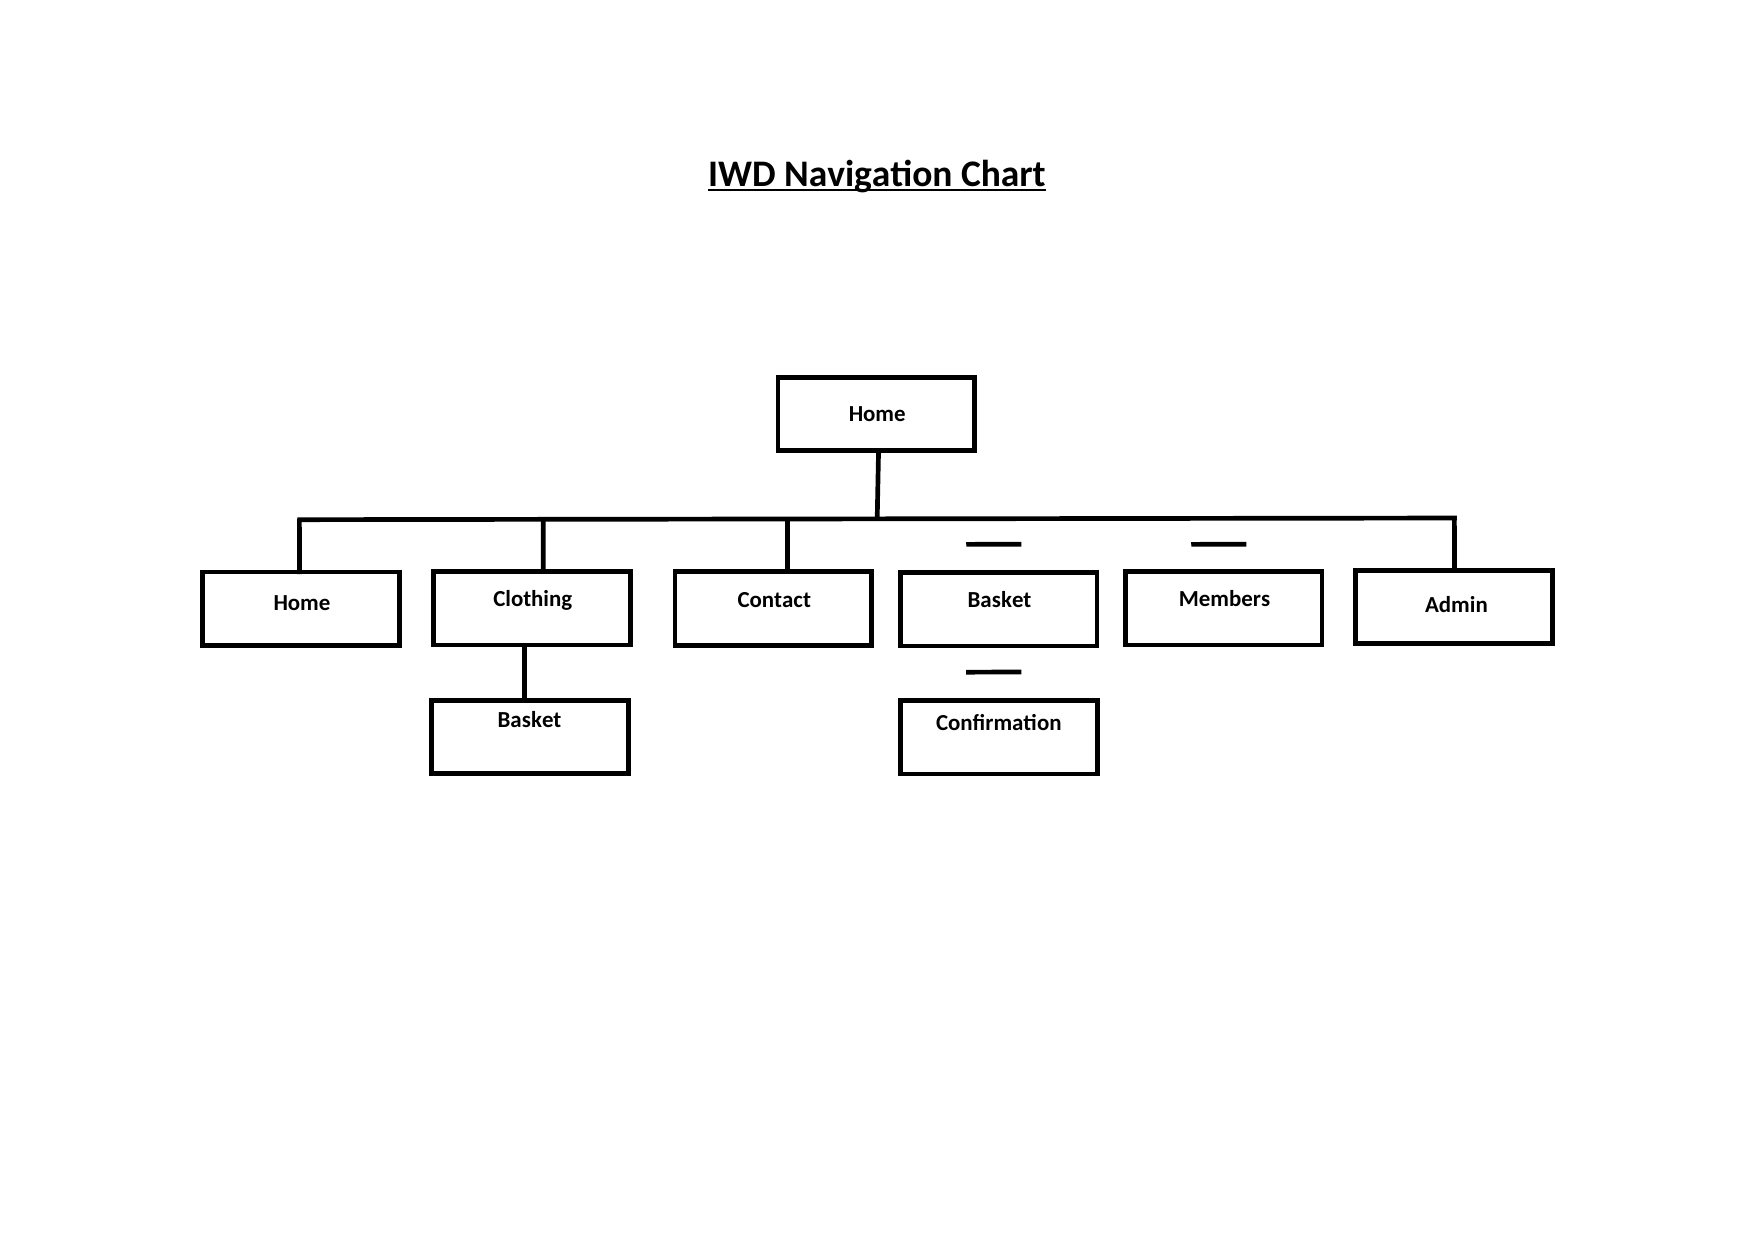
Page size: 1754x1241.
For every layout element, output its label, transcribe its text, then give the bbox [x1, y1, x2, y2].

text IWD Navigation Chart [150, 150, 1604, 196]
